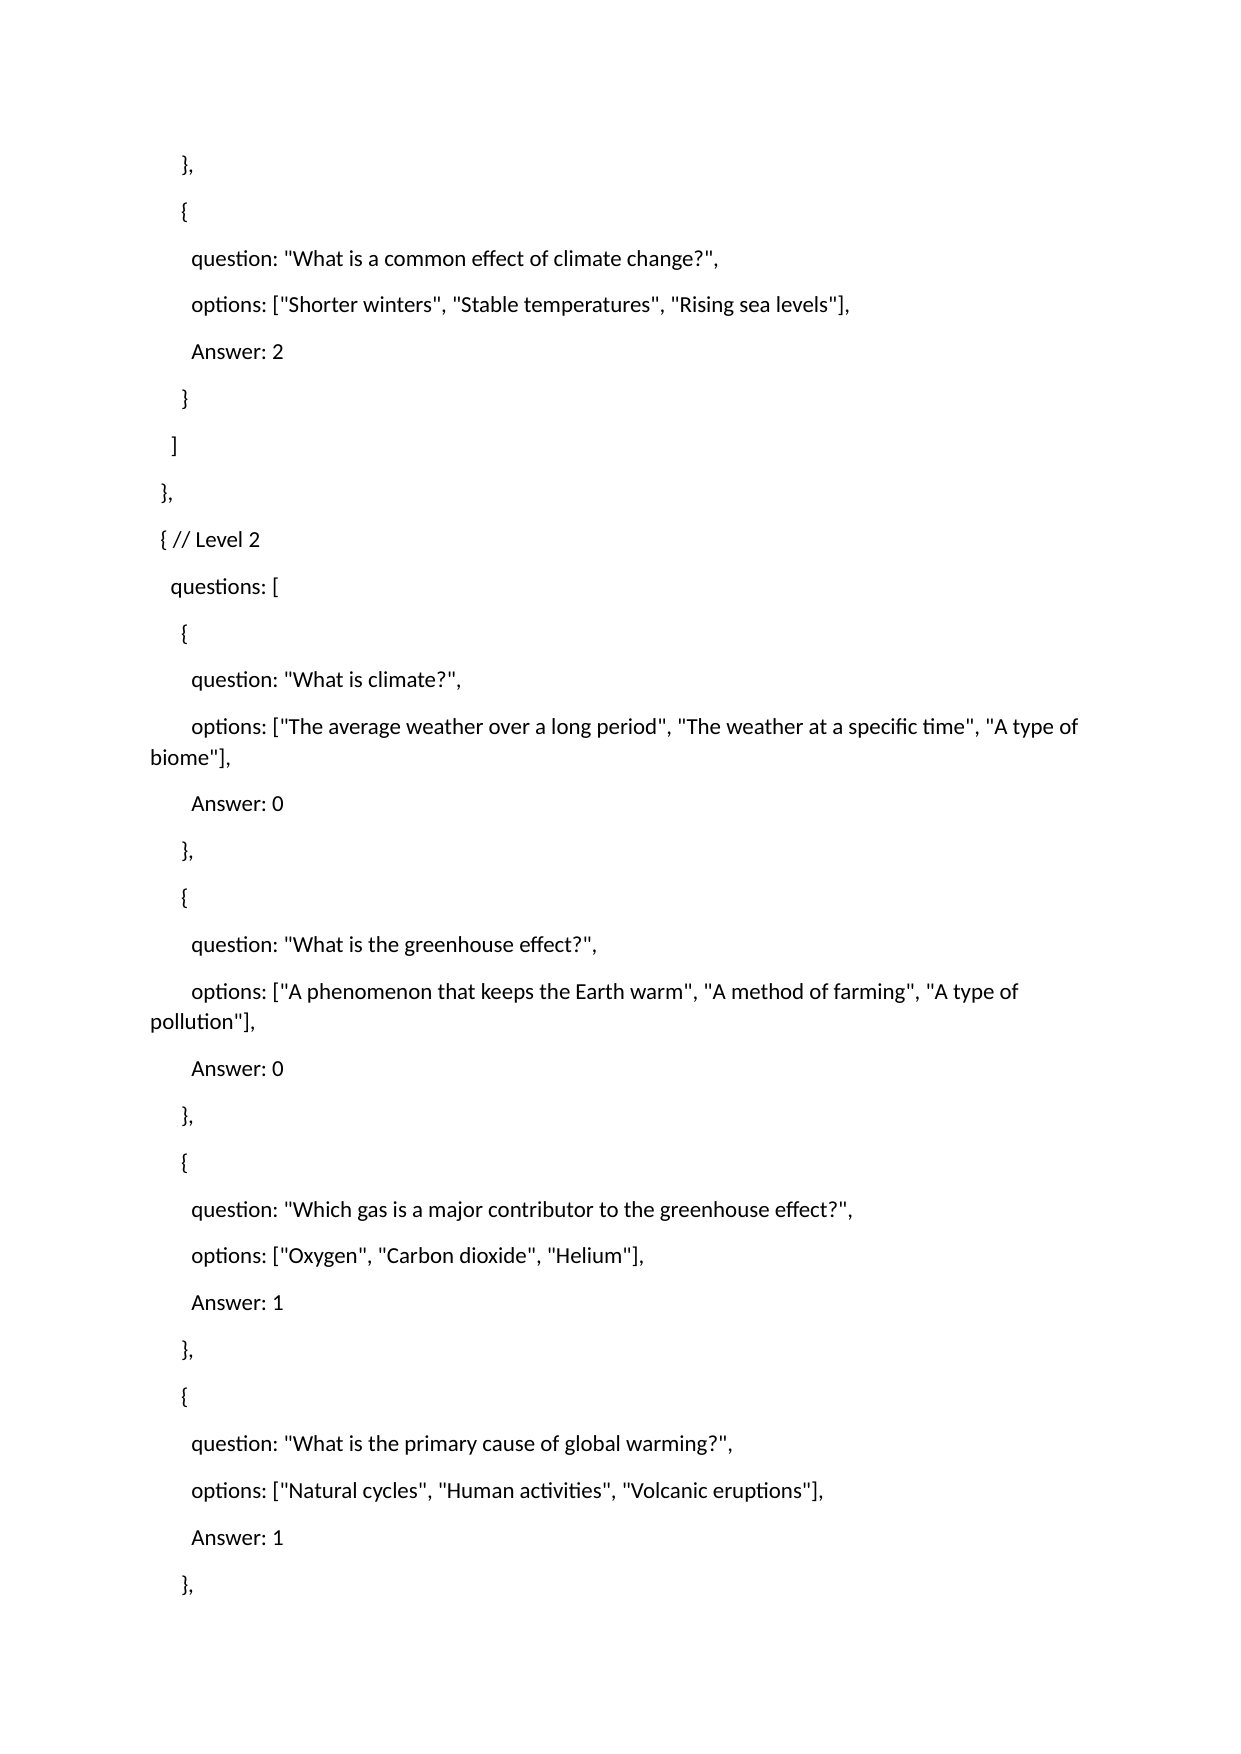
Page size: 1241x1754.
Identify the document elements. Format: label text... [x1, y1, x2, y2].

text }, [150, 150, 1090, 178]
text { [150, 1382, 1090, 1410]
text { [150, 619, 1090, 647]
text Answer: 0 [150, 1054, 1090, 1082]
text { [150, 883, 1090, 911]
text question: "Which gas is a major contributor to the greenhouse effect?", [150, 1195, 1090, 1223]
text }, [150, 1101, 1090, 1129]
text { // Level 2 [150, 525, 1090, 553]
text ] [150, 431, 1090, 459]
text options: ["Oxygen", "Carbon dioxide", "Helium"], [150, 1242, 1090, 1270]
text questions: [ [150, 572, 1090, 600]
text { [150, 1148, 1090, 1176]
text question: "What is a common effect of climate change?", [150, 244, 1090, 272]
text }, [150, 478, 1090, 506]
text options: ["The average weather over a long period", "The weather at a specific time", "A type of biome"], [150, 712, 1090, 771]
text }, [150, 1335, 1090, 1363]
text Answer: 1 [150, 1288, 1090, 1317]
text } [150, 384, 1090, 412]
text question: "What is the primary cause of global warming?", [150, 1429, 1090, 1457]
text options: ["A phenomenon that keeps the Earth warm", "A method of farming", "A type of pollution"], [150, 977, 1090, 1035]
text Answer: 2 [150, 337, 1090, 366]
text { [150, 197, 1090, 225]
text options: ["Natural cycles", "Human activities", "Volcanic eruptions"], [150, 1476, 1090, 1504]
text Answer: 0 [150, 789, 1090, 818]
text question: "What is the greenhouse effect?", [150, 930, 1090, 958]
text question: "What is climate?", [150, 666, 1090, 694]
text options: ["Shorter winters", "Stable temperatures", "Rising sea levels"], [150, 291, 1090, 319]
text }, [150, 836, 1090, 864]
text Answer: 1 [150, 1523, 1090, 1551]
text }, [150, 1570, 1090, 1598]
